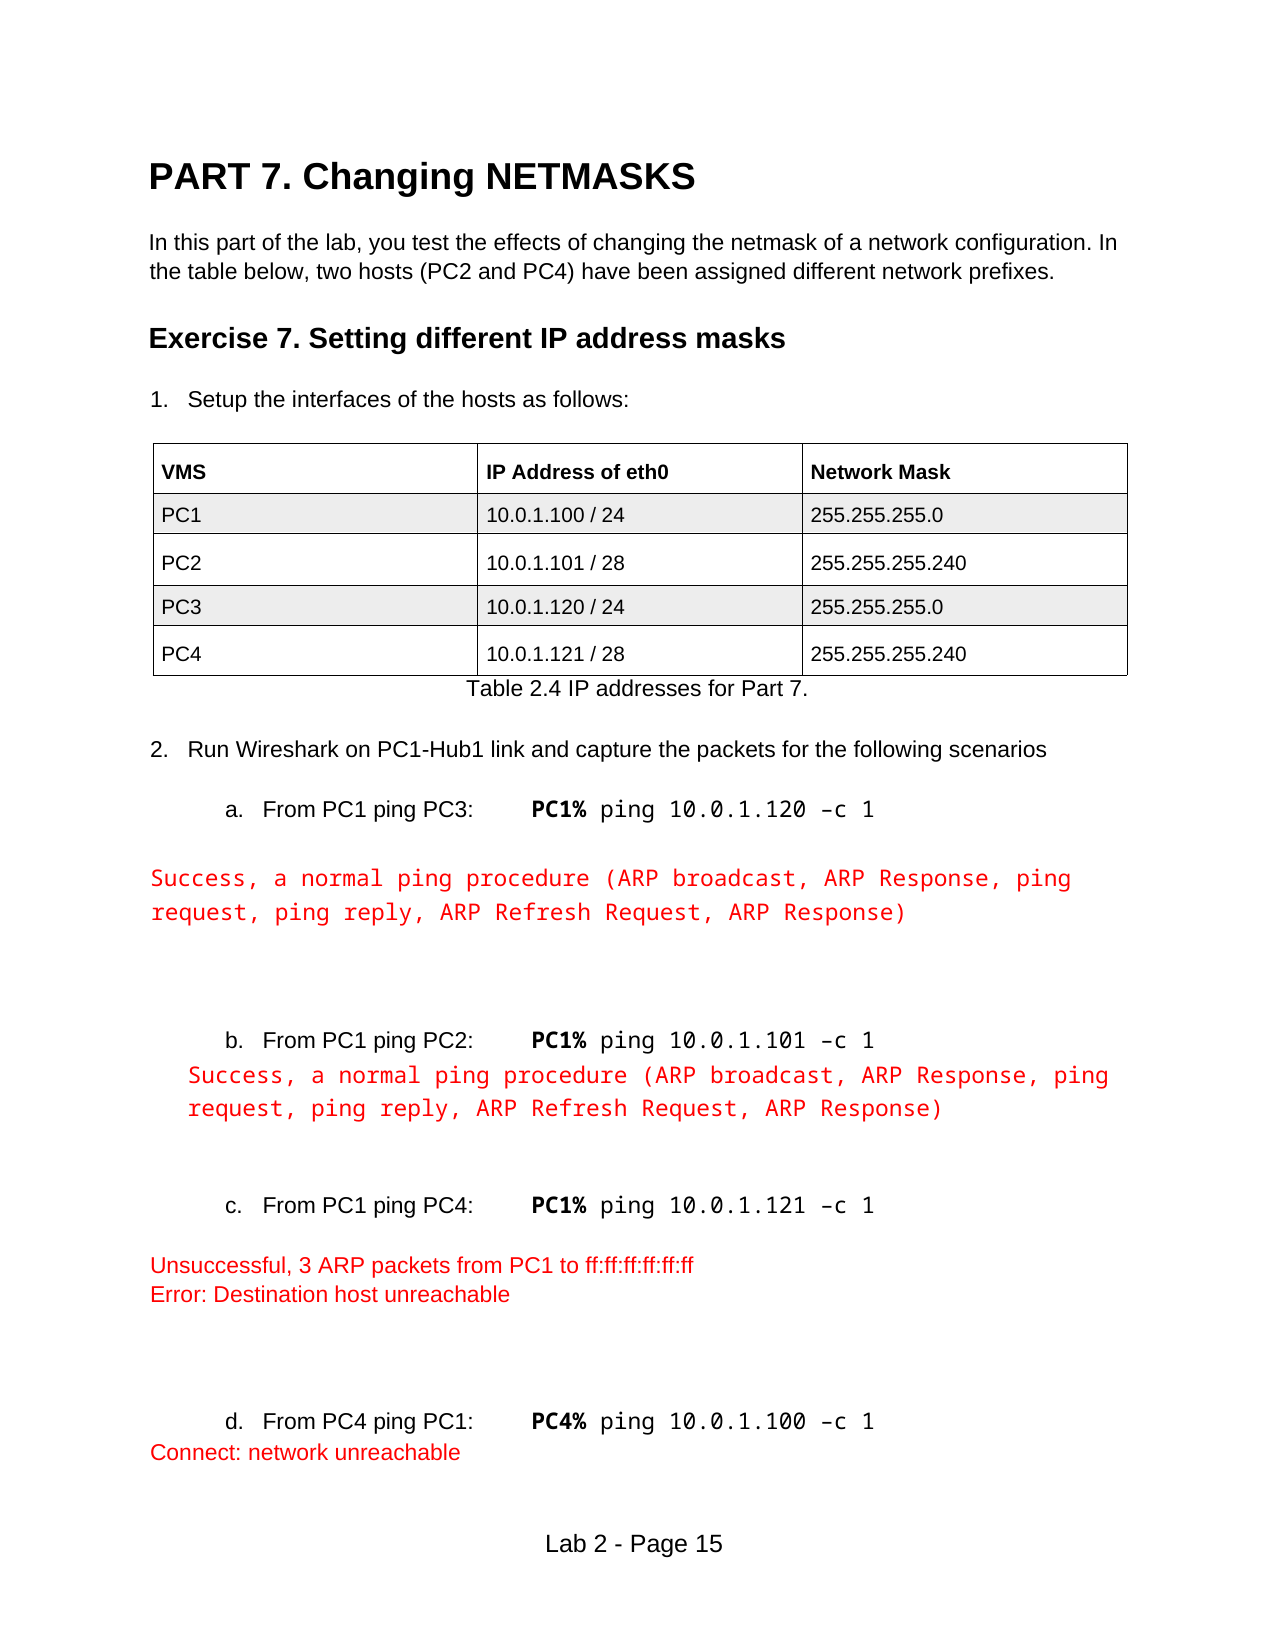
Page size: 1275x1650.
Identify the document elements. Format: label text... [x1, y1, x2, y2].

list From PC4 ping PC1: PC4% ping 10.0.1.100 –c 1 [225, 1405, 1125, 1436]
table_cell PC1 [154, 494, 477, 532]
table_cell 255.255.255.0 [803, 494, 1127, 532]
list From PC1 ping PC3: PC1% ping 10.0.1.120 –c 1 [225, 793, 1125, 824]
table_cell 10.0.1.100 / 24 [478, 494, 802, 532]
text Connect: network unreachable [150, 1439, 1139, 1465]
table_cell PC4 [154, 626, 477, 675]
table_header IP Address of eth0 [478, 444, 802, 493]
subtitle PART 7. Changing NETMASKS [148, 154, 1139, 197]
list From PC1 ping PC4: PC1% ping 10.0.1.121 –c 1 [225, 1189, 1125, 1220]
table_cell 10.0.1.101 / 28 [478, 534, 802, 585]
table_cell 255.255.255.0 [803, 586, 1127, 625]
subtitle Exercise 7. Setting different IP address masks [148, 321, 1139, 355]
table_cell 255.255.255.240 [803, 626, 1127, 675]
text In this part of the lab, you test the effects of changing the netmask of a network configuration. In the table below, two hosts (PC2 and PC4) have been assigned different network prefixes. [148, 229, 1125, 284]
text Unsuccessful, 3 ARP packets from PC1 to ff:ff:ff:ff:ff:ff [150, 1252, 1125, 1279]
list From PC1 ping PC2: PC1% ping 10.0.1.101 –c 1 [225, 1024, 1125, 1056]
table_cell 10.0.1.120 / 24 [478, 586, 802, 625]
text Success, a normal ping procedure (ARP broadcast, ARP Response, ping request, ping reply, ARP Refresh Request, ARP Response) [187, 1059, 1125, 1124]
table_header VMS [154, 444, 477, 493]
list Setup the interfaces of the hosts as follows: [150, 386, 1125, 412]
text Table 2.4 IP addresses for Part 7. [173, 676, 1101, 702]
table_cell 10.0.1.121 / 28 [478, 626, 802, 675]
table_header Network Mask [803, 444, 1127, 493]
table_cell PC3 [154, 586, 477, 625]
table_cell PC2 [154, 534, 477, 585]
table_cell 255.255.255.240 [803, 534, 1127, 585]
list Run Wireshark on PC1-Hub1 link and capture the packets for the following scenarios [150, 736, 1125, 762]
text Success, a normal ping procedure (ARP broadcast, ARP Response, ping request, ping reply, ARP Refresh Request, ARP Response) [150, 862, 1125, 927]
text Error: Destination host unreachable [150, 1281, 1125, 1308]
